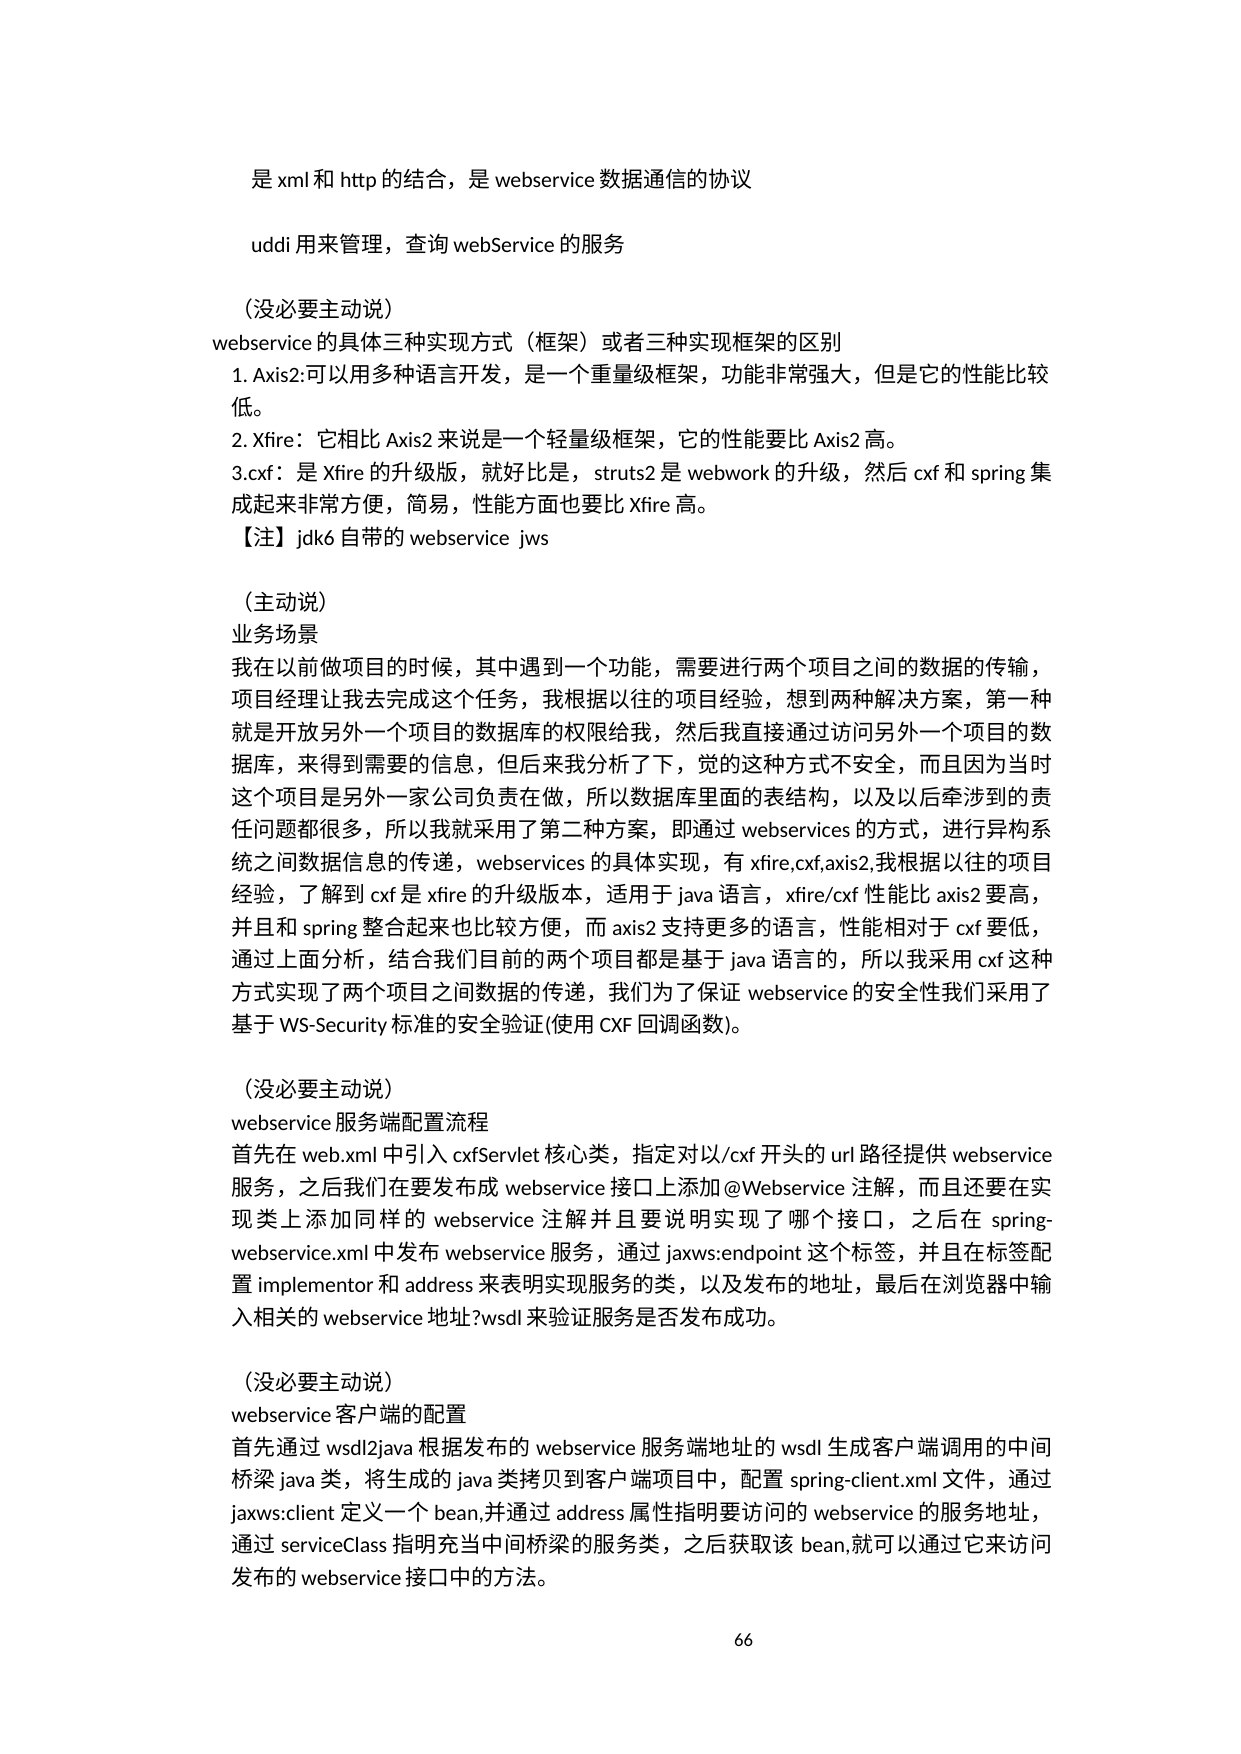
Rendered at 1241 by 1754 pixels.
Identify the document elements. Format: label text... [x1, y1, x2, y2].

text 1. Axis2:可以用多种语言开发，是一个重量级框架，功能非常强大，但是它的性能比较低。 [231, 357, 1053, 422]
text 是xml和http的结合，是webservice数据通信的协议 [187, 162, 1053, 194]
text 首先在web.xml中引入cxfServlet核心类，指定对以/cxf开头的url路径提供webservice服务，之后我们在要发布成webservice接口上添加@Webservice 注解，而且还要在实现类上添加同样的webservice注解并且要说明实现了哪个接口，之后在spring-webservice.xml中发布webservice服务，通过jaxws:endpoint这个标签，并且在标签配置implementor和address来表明实现服务的类，以及发布的地址，最后在浏览器中输入相关的webservice地址?wsdl来验证服务是否发布成功。 [231, 1137, 1053, 1332]
text 我在以前做项目的时候，其中遇到一个功能，需要进行两个项目之间的数据的传输，项目经理让我去完成这个任务，我根据以往的项目经验，想到两种解决方案，第一种就是开放另外一个项目的数据库的权限给我，然后我直接通过访问另外一个项目的数据库，来得到需要的信息，但后来我分析了下，觉的这种方式不安全，而且因为当时这个项目是另外一家公司负责在做，所以数据库里面的表结构，以及以后牵涉到的责任问题都很多，所以我就采用了第二种方案，即通过webservices的方式，进行异构系统之间数据信息的传递，webservices的具体实现，有xfire,cxf,axis2,我根据以往的项目经验，了解到cxf是xfire的升级版本，适用于java语言，xfire/cxf 性能比axis2要高，并且和spring整合起来也比较方便，而axis2支持更多的语言，性能相对于cxf要低，通过上面分析，结合我们目前的两个项目都是基于java语言的，所以我采用cxf这种方式实现了两个项目之间数据的传递，我们为了保证webservice的安全性我们采用了基于WS-Security标准的安全验证(使用CXF回调函数)。 [231, 649, 1053, 1039]
text webservice客户端的配置 [187, 1397, 1053, 1429]
text 2. Xfire：它相比Axis2来说是一个轻量级框架，它的性能要比Axis2高。 [231, 422, 1053, 454]
text uddi 用来管理，查询webService的服务 [187, 227, 1053, 259]
text （主动说） [187, 584, 1053, 617]
text （没必要主动说） [231, 1364, 1053, 1397]
text 3.cxf：是Xfire的升级版，就好比是，struts2是webwork的升级，然后cxf和spring集成起来非常方便，简易，性能方面也要比Xfire高。 [231, 454, 1053, 519]
text 【注】jdk6 自带的webservice jws [231, 519, 1053, 552]
text webservice服务端配置流程 [187, 1104, 1053, 1137]
text （没必要主动说） [187, 292, 1053, 324]
text 业务场景 [187, 617, 1053, 649]
text webservice的具体三种实现方式（框架）或者三种实现框架的区别 [187, 324, 1053, 357]
text （没必要主动说） [231, 1072, 1053, 1104]
text 首先通过wsdl2java根据发布的webservice服务端地址的wsdl生成客户端调用的中间桥梁java类，将生成的java类拷贝到客户端项目中，配置spring-client.xml文件，通过jaxws:client定义一个bean,并通过address属性指明要访问的webservice的服务地址，通过serviceClass指明充当中间桥梁的服务类，之后获取该bean,就可以通过它来访问发布的webservice接口中的方法。 [231, 1429, 1053, 1592]
